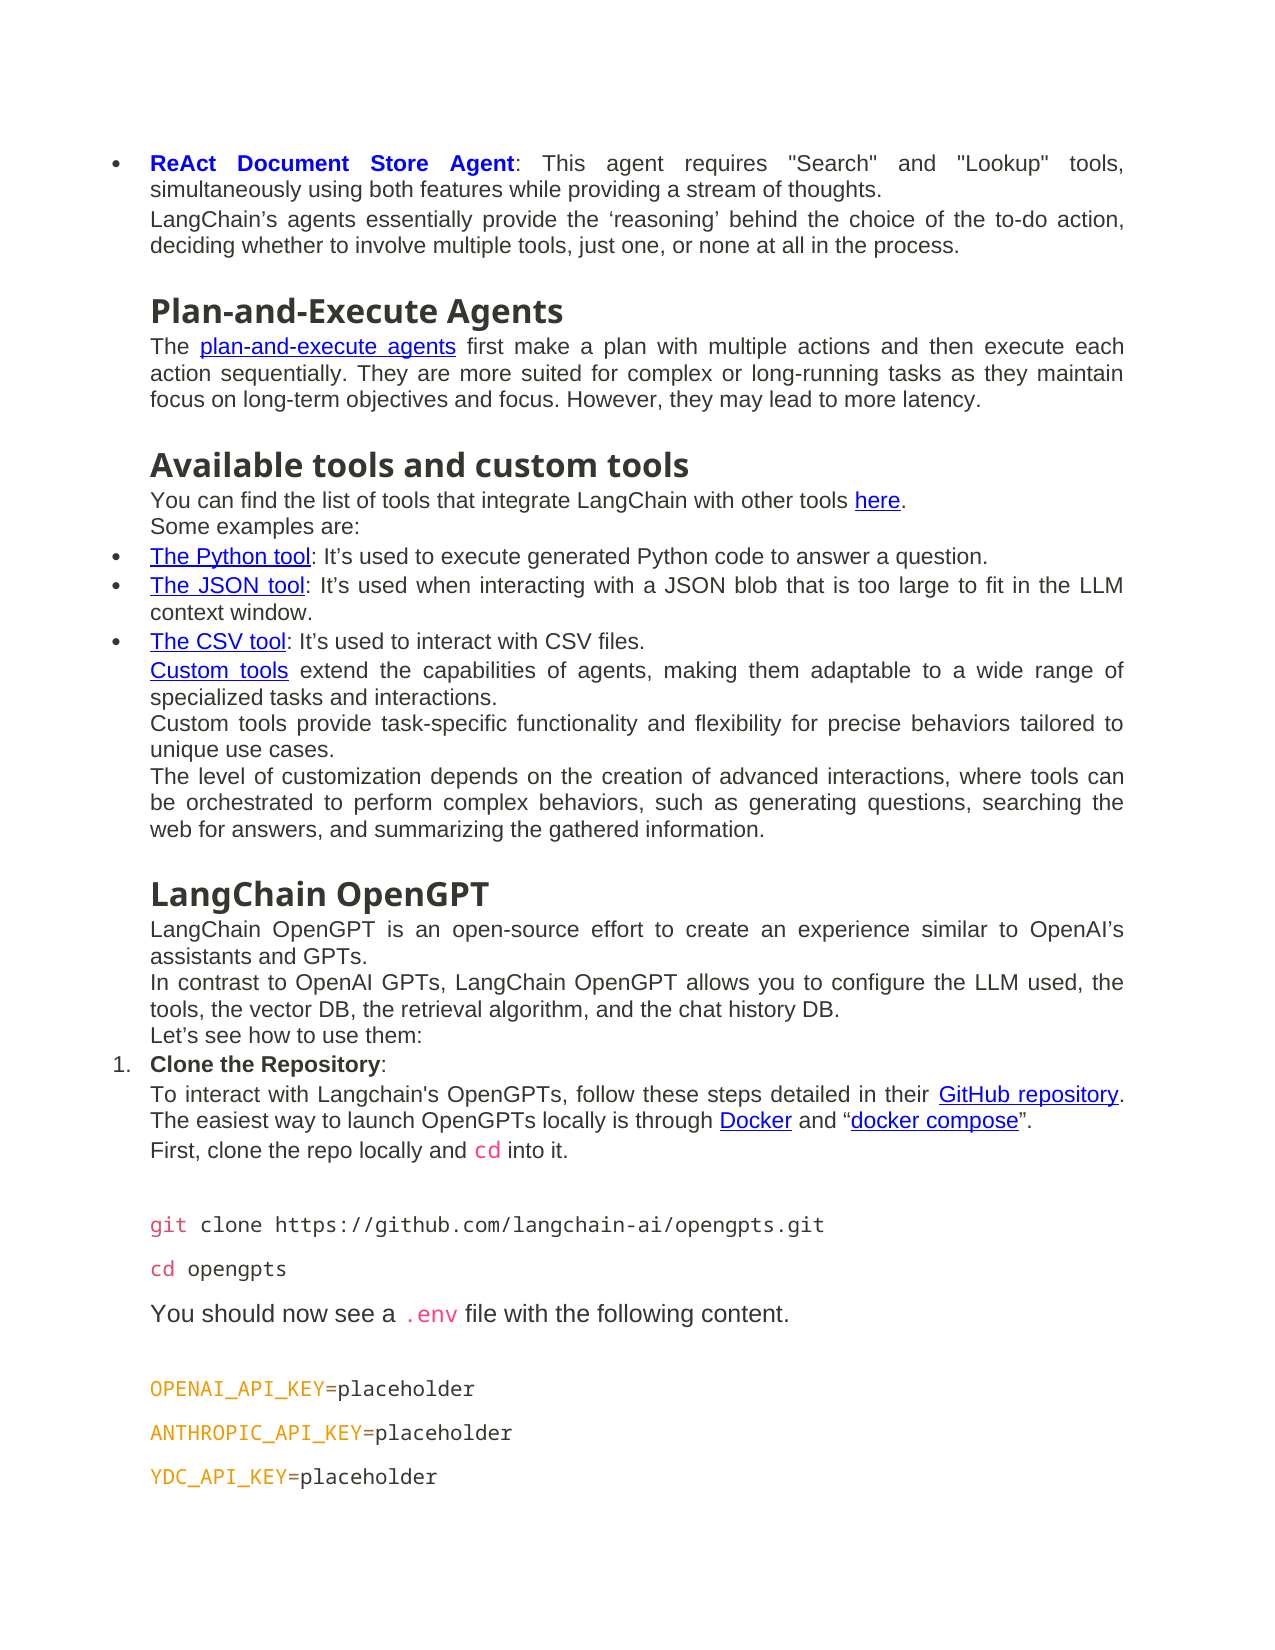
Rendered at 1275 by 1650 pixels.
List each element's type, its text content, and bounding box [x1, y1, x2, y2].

text The plan-and-execute agents first make a plan with multiple actions and then execute each action sequentially. They are more suited for complex or long-running tasks as they maintain focus on long-term objectives and focus. However, they may lead to more latency. [150, 333, 1125, 412]
text To interact with Langchain's OpenGPTs, follow these steps detailed in their GitHub repository. The easiest way to launch OpenGPTs locally is through Docker and “docker compose”. [150, 1081, 1125, 1133]
subtitle LangChain OpenGPT [150, 871, 1125, 916]
text OPENAI_API_KEY=placeholder [150, 1374, 1125, 1403]
text git clone https://github.com/langchain-ai/opengpts.git [150, 1210, 1125, 1238]
list Clone the Repository: [112, 1051, 1125, 1078]
list The JSON tool: It’s used when interacting with a JSON blob that is too large to fit in the LLM context window. [112, 572, 1125, 625]
text You can find the list of tools that integrate LangChain with other tools here. [150, 487, 1125, 513]
subtitle Plan-and-Execute Agents [150, 288, 1125, 333]
text YDC_API_KEY=placeholder [150, 1462, 1125, 1491]
text Custom tools extend the capabilities of agents, making them adaptable to a wide range of specialized tasks and interactions. [150, 657, 1125, 710]
text In contrast to OpenAI GPTs, LangChain OpenGPT allows you to configure the LLM used, the tools, the vector DB, the retrieval algorithm, and the chat history DB. [150, 969, 1125, 1022]
list The Python tool: It’s used to execute generated Python code to answer a question. [112, 543, 1125, 569]
text Let’s see how to use them: [150, 1022, 1125, 1048]
text First, clone the repo locally and cd into it. [150, 1133, 1125, 1165]
list The CSV tool: It’s used to interact with CSV files. [112, 628, 1125, 654]
subtitle Available tools and custom tools [150, 441, 1125, 487]
text You should now see a .env file with the following content. [150, 1298, 1125, 1329]
text LangChain’s agents essentially provide the ‘reasoning’ behind the choice of the to-do action, deciding whether to involve multiple tools, just one, or none at all in the process. [150, 206, 1125, 258]
text ANTHROPIC_API_KEY=placeholder [150, 1418, 1125, 1447]
list ReAct Document Store Agent: This agent requires "Search" and "Lookup" tools, simultaneously using both features while providing a stream of thoughts. [112, 150, 1125, 203]
text cd opengpts [150, 1254, 1125, 1282]
text The level of customization depends on the creation of advanced interactions, where tools can be orchestrated to perform complex behaviors, such as generating questions, searching the web for answers, and summarizing the gathered information. [150, 763, 1125, 842]
text Custom tools provide task-specific functionality and flexibility for precise behaviors tailored to unique use cases. [150, 710, 1125, 763]
text LangChain OpenGPT is an open-source effort to create an experience similar to OpenAI’s assistants and GPTs. [150, 916, 1125, 969]
text Some examples are: [150, 513, 1125, 539]
